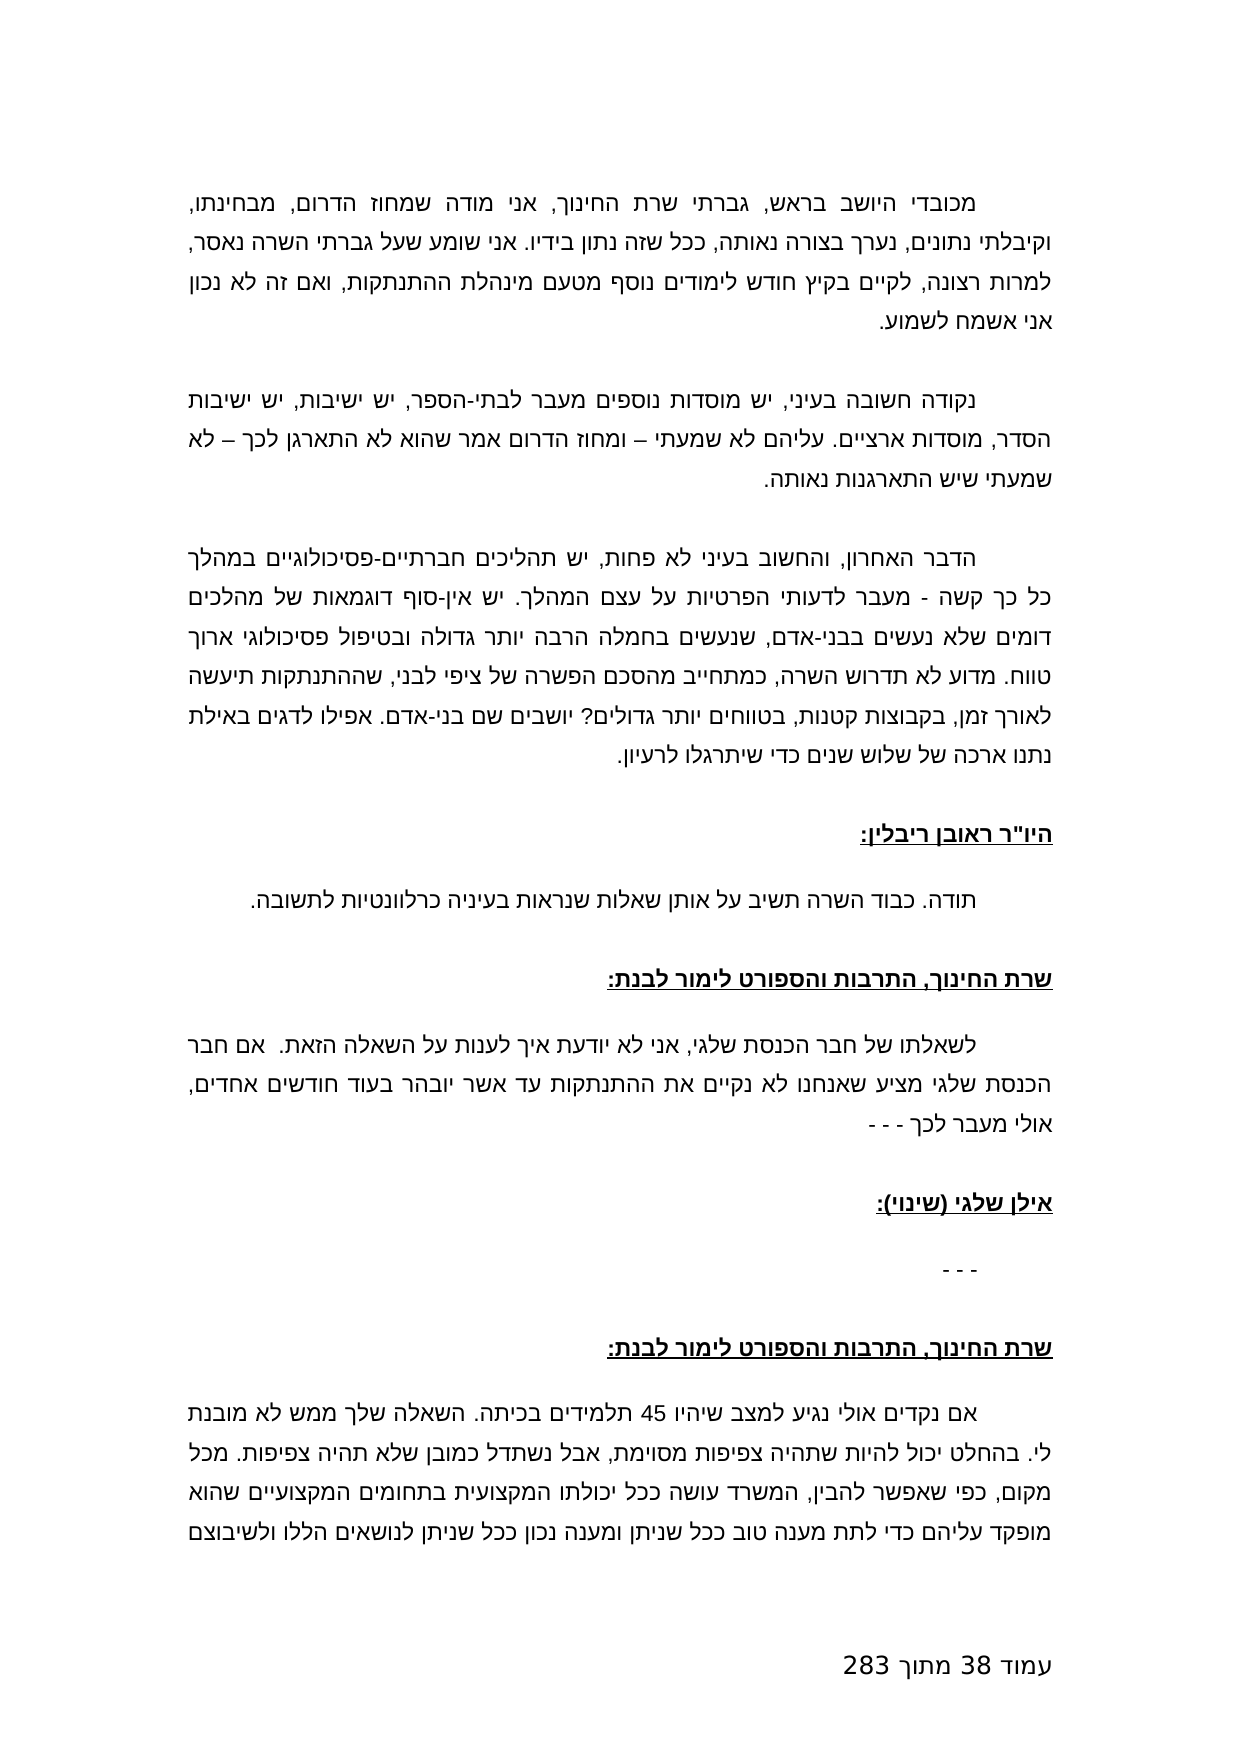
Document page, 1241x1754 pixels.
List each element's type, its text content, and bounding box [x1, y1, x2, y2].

text הדבר האחרון, והחשוב בעיני לא פחות, יש תהליכים חברתיים-פסיכולוגיים במהלך כל כך קשה - מעבר לדעותי הפרטיות על עצם המהלך. יש אין-סוף דוגמאות של מהלכים דומים שלא נעשים בבני-אדם, שנעשים בחמלה הרבה יותר גדולה ובטיפול פסיכולוגי ארוך טווח. מדוע לא תדרוש השרה, כמתחייב מהסכם הפשרה של ציפי לבני, שההתנתקות תיעשה לאורך זמן, בקבוצות קטנות, בטווחים יותר גדולים? יושבים שם בני-אדם. אפילו לדגים באילת נתנו ארכה של שלוש שנים כדי שיתרגלו לרעיון. [187, 545, 1053, 768]
text שרת החינוך, התרבות והספורט לימור לבנת: [187, 966, 1053, 992]
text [187, 1400, 1053, 1545]
text תודה. כבוד השרה תשיב על אותן שאלות שנראות בעיניה כרלוונטיות לתשובה. [187, 887, 1053, 913]
text לשאלתו של חבר הכנסת שלגי, אני לא יודעת איך לענות על השאלה הזאת. אם חבר הכנסת שלגי מציע שאנחנו לא נקיים את ההתנתקות עד אשר יובהר בעוד חודשים אחדים, אולי מעבר לכך - - - [187, 1032, 1053, 1137]
text שרת החינוך, התרבות והספורט לימור לבנת: [187, 1334, 1053, 1361]
text מכובדי היושב בראש, גברתי שרת החינוך, אני מודה שמחוז הדרום, מבחינתו, וקיבלתי נתונים, נערך בצורה נאותה, ככל שזה נתון בידיו. אני שומע שעל גברתי השרה נאסר, למרות רצונה, לקיים בקיץ חודש לימודים נוסף מטעם מינהלת ההתנתקות, ואם זה לא נכון אני אשמח לשמוע. [187, 189, 1053, 334]
text אילן שלגי (שינוי): [187, 1190, 1053, 1216]
text היו"ר ראובן ריבלין: [187, 821, 1053, 847]
text - - - [187, 1256, 978, 1282]
text נקודה חשובה בעיני, יש מוסדות נוספים מעבר לבתי-הספר, יש ישיבות, יש ישיבות הסדר, מוסדות ארציים. עליהם לא שמעתי – ומחוז הדרום אמר שהוא לא התארגן לכך – לא שמעתי שיש התארגנות נאותה. [187, 387, 1053, 492]
